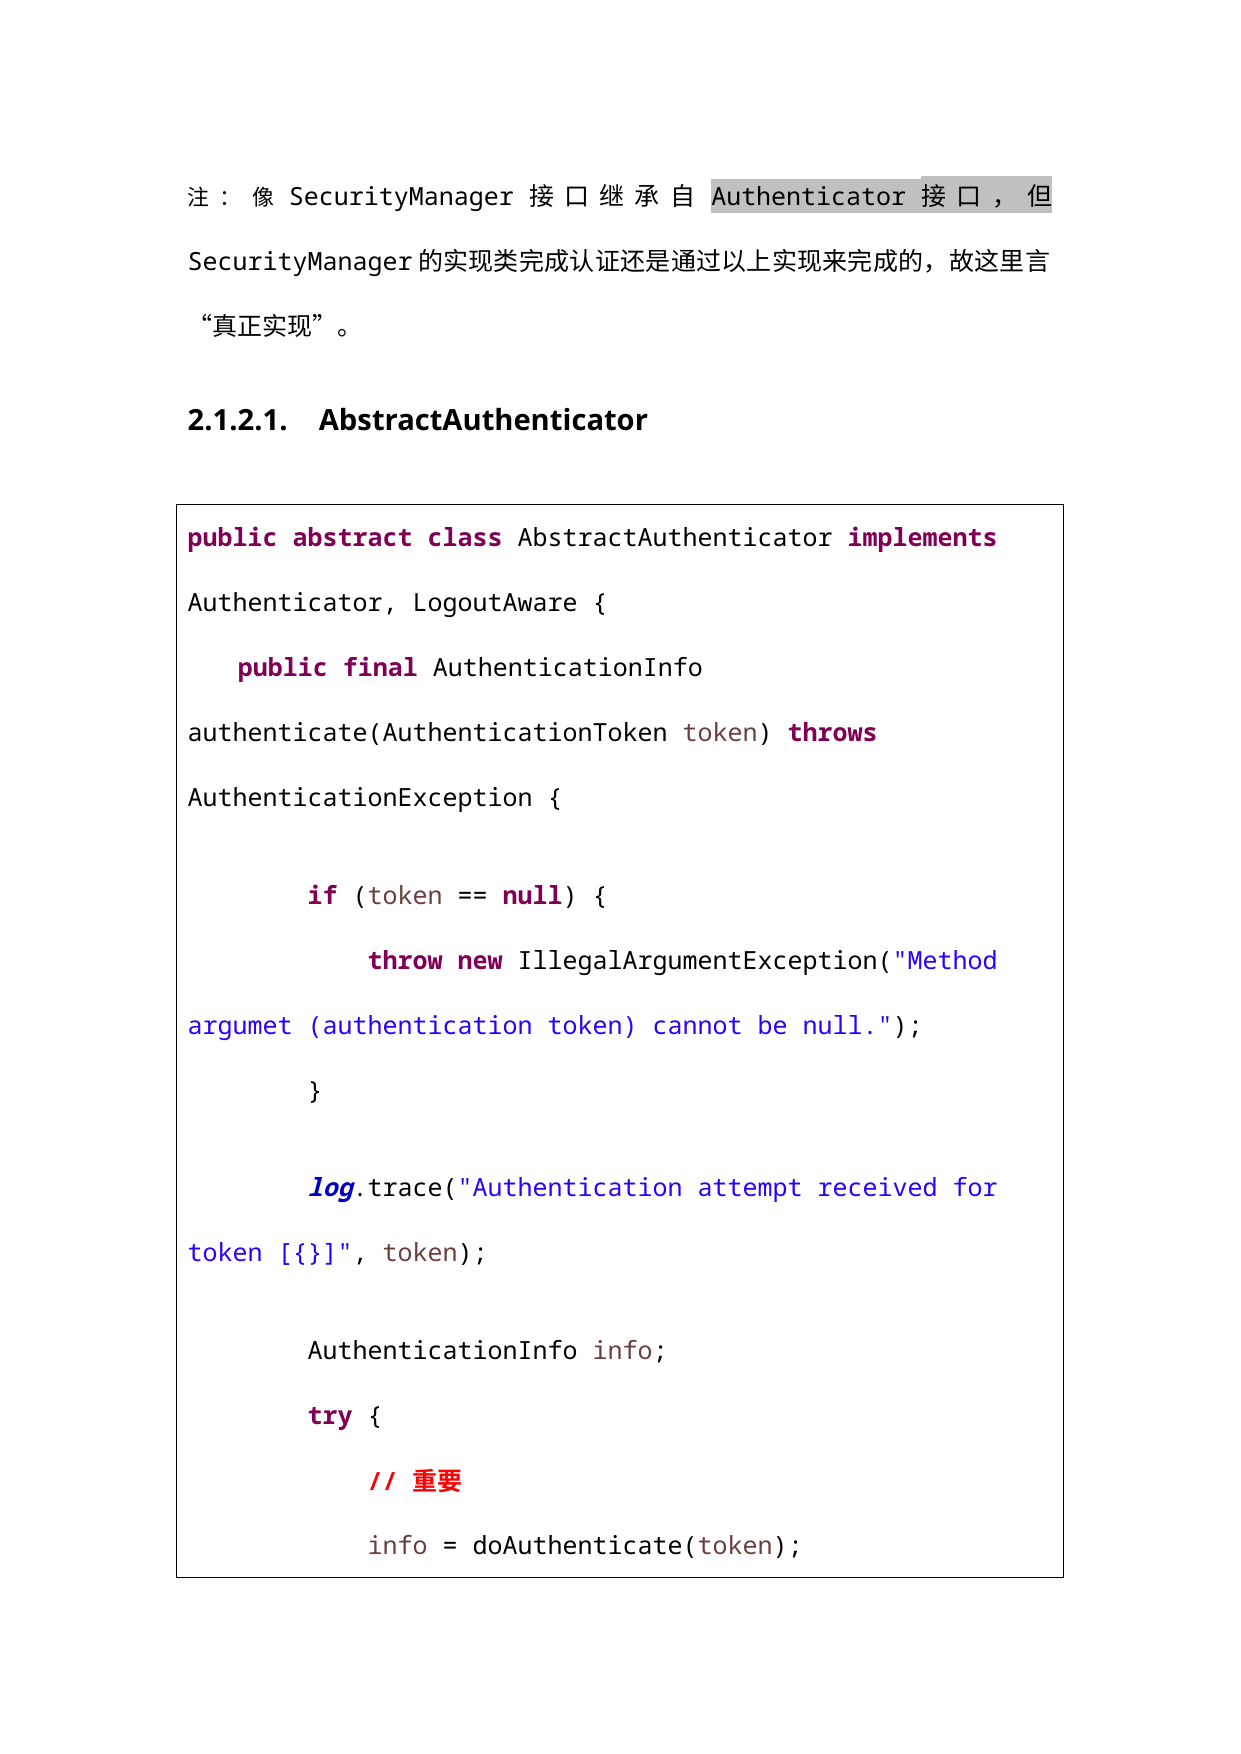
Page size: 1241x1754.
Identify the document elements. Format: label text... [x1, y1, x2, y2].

text 注：像SecurityManager接口继承自Authenticator接口，但SecurityManager的实现类完成认证还是通过以上实现来完成的，故这里言“真正实现”。 [187, 162, 1053, 357]
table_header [177, 505, 1063, 1577]
subtitle AbstractAuthenticator [187, 386, 1053, 451]
